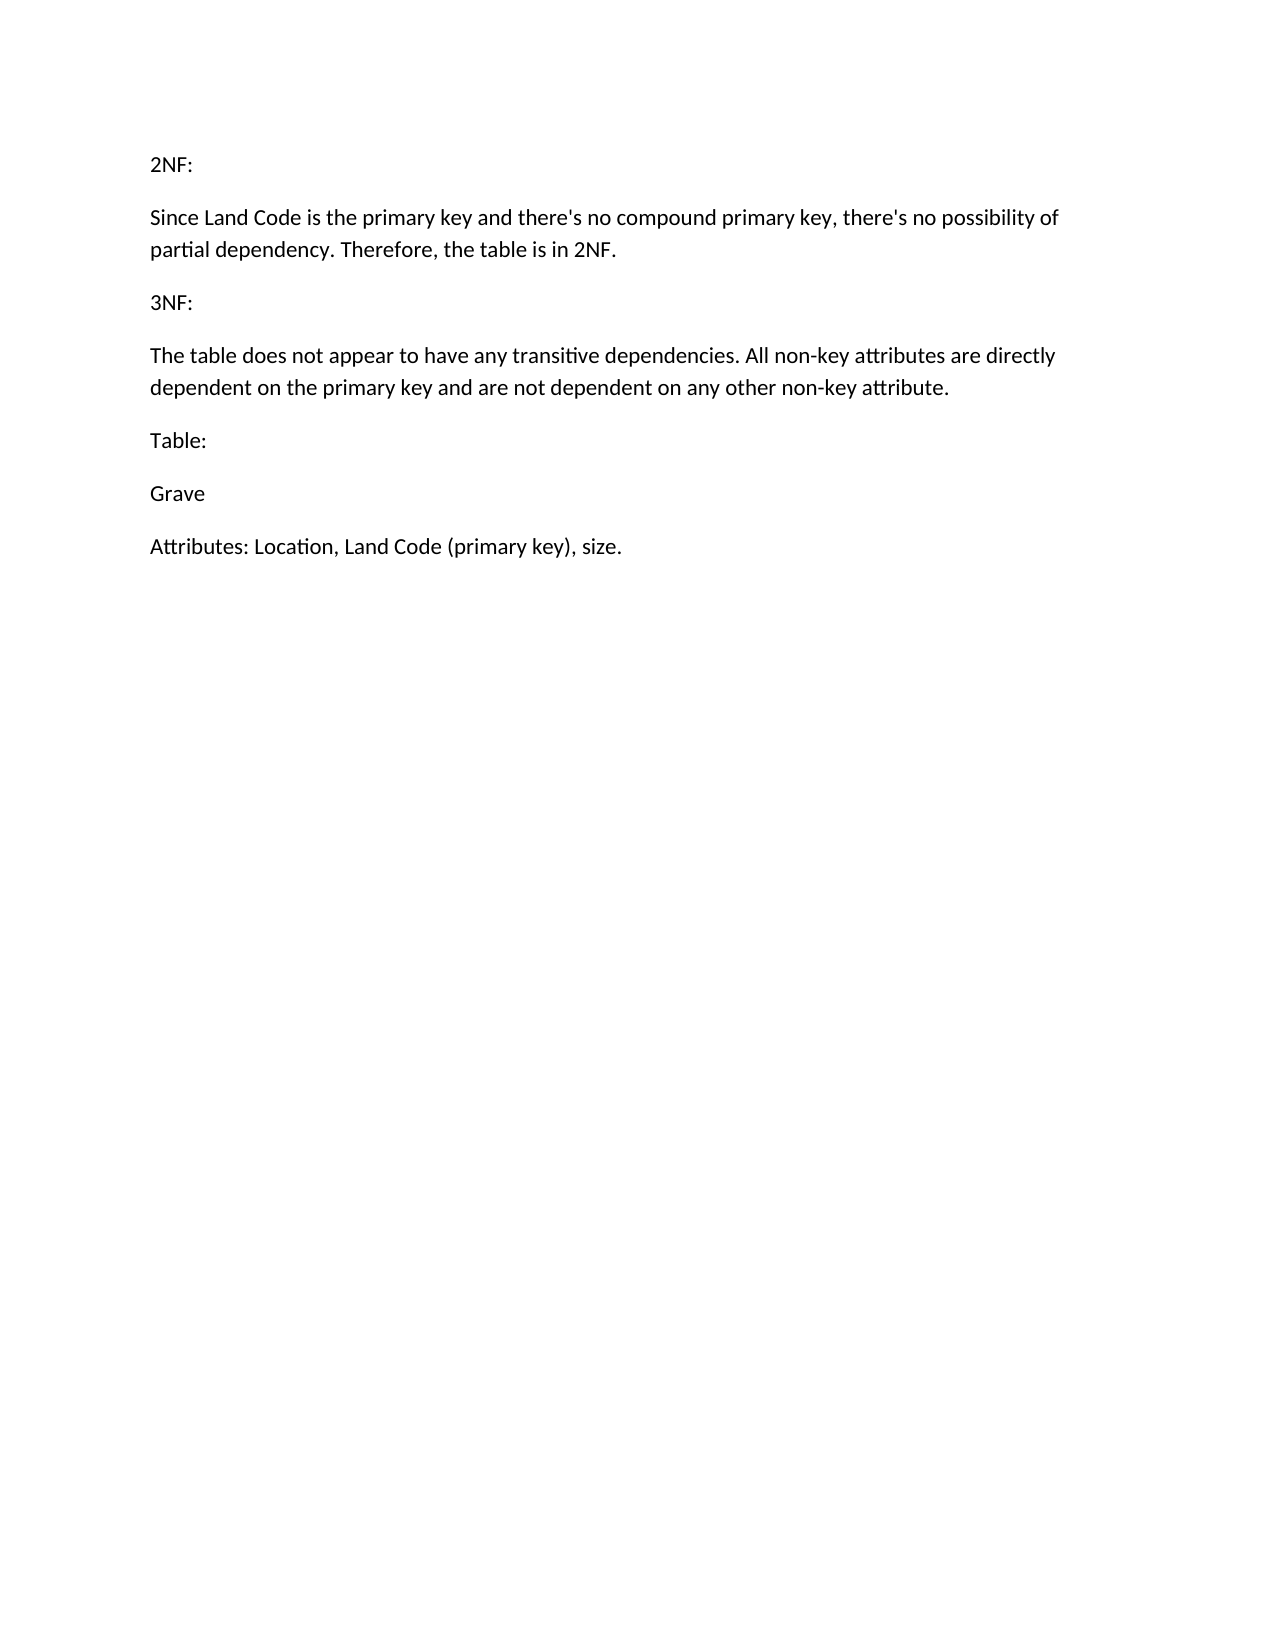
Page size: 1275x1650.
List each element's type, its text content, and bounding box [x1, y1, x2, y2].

text Table: [150, 426, 1125, 454]
text Since Land Code is the primary key and there's no compound primary key, there's no possibility of partial dependency. Therefore, the table is in 2NF. [150, 203, 1125, 263]
text Attributes: Location, Land Code (primary key), size. [150, 532, 1125, 561]
text The table does not appear to have any transitive dependencies. All non-key attributes are directly dependent on the primary key and are not dependent on any other non-key attribute. [150, 341, 1125, 401]
text Grave [150, 479, 1125, 507]
text 2NF: [150, 150, 1125, 178]
text 3NF: [150, 288, 1125, 316]
